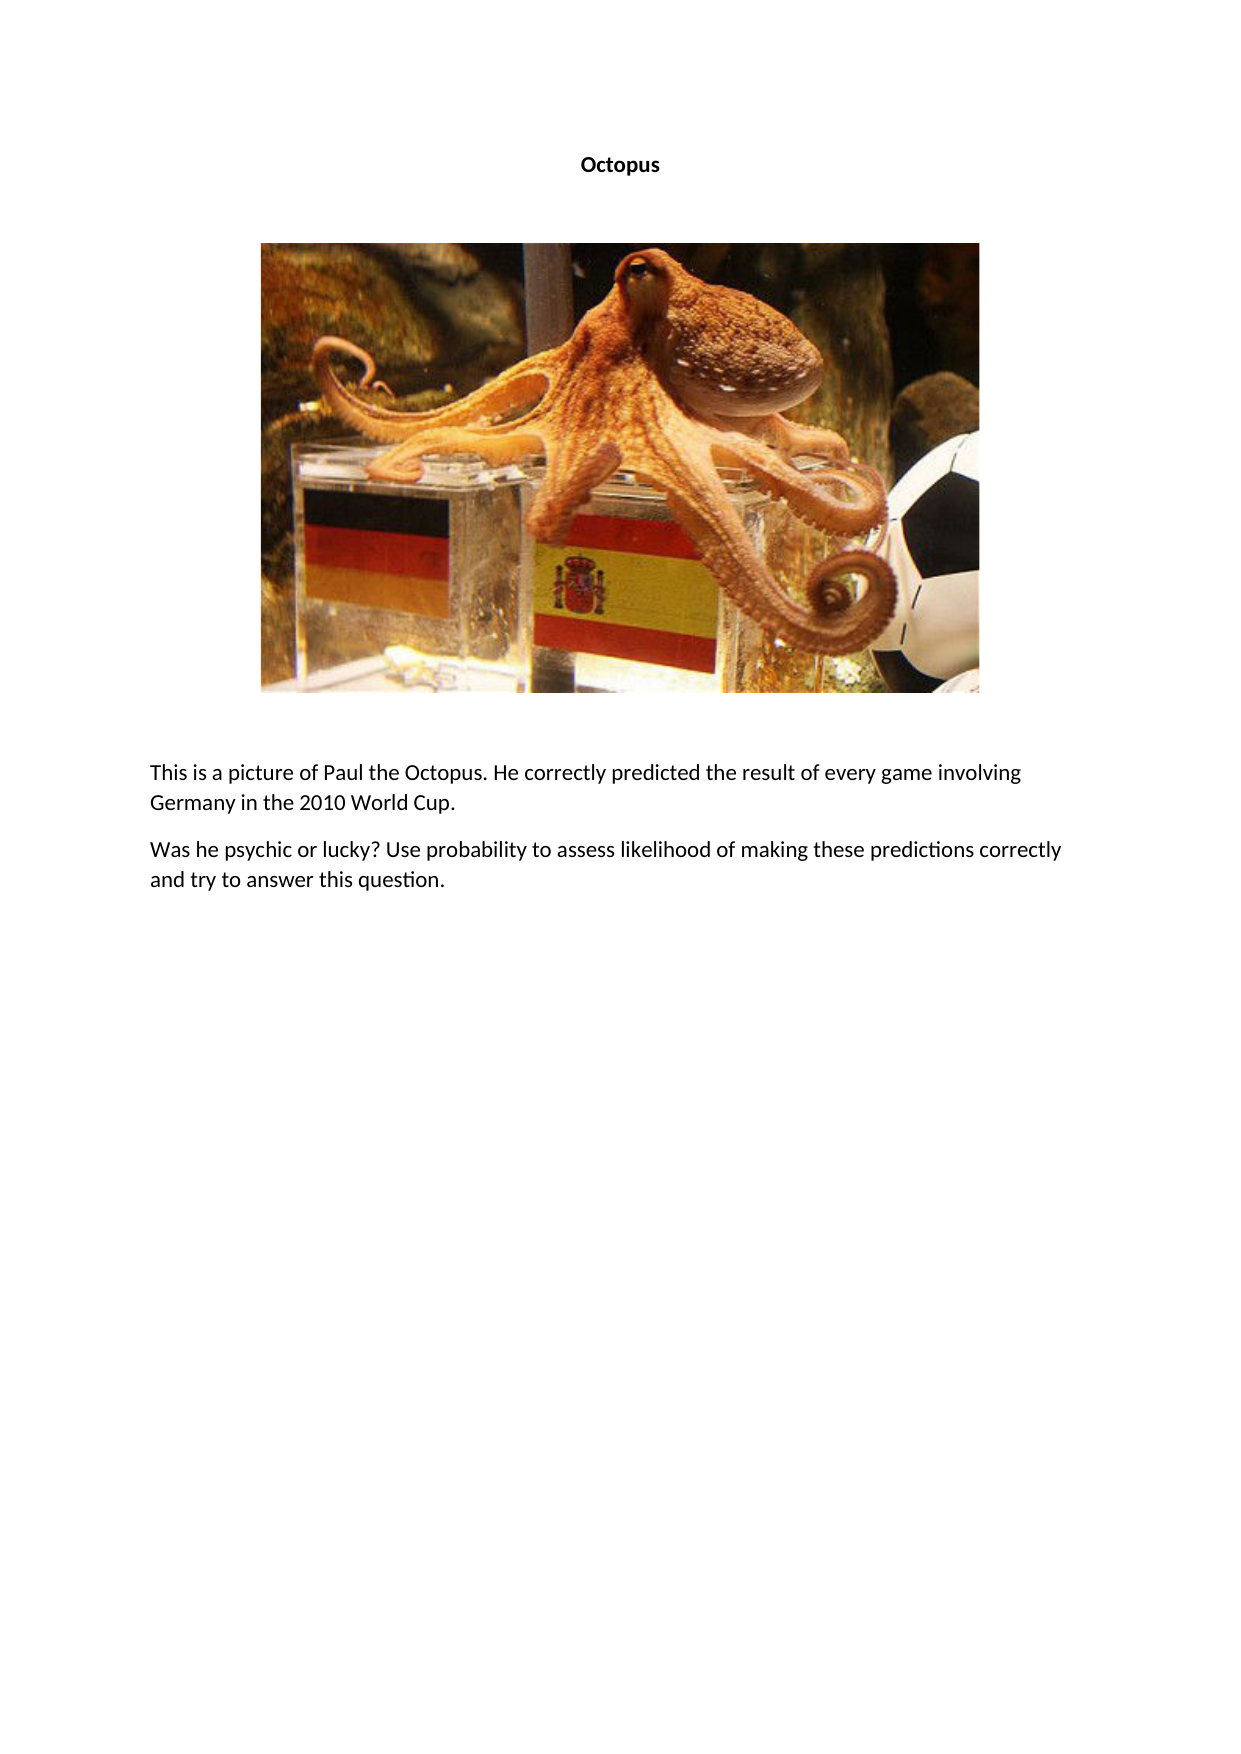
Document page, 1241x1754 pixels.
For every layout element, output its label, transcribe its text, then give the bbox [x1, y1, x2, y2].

text Octopus [150, 150, 1090, 178]
text This is a picture of Paul the Octopus. He correctly predicted the result of every game involving Germany in the 2010 World Cup. [150, 758, 1090, 816]
picture [260, 243, 980, 693]
text Was he psychic or lucky? Use probability to assess likelihood of making these predictions correctly and try to answer this question. [150, 835, 1090, 893]
